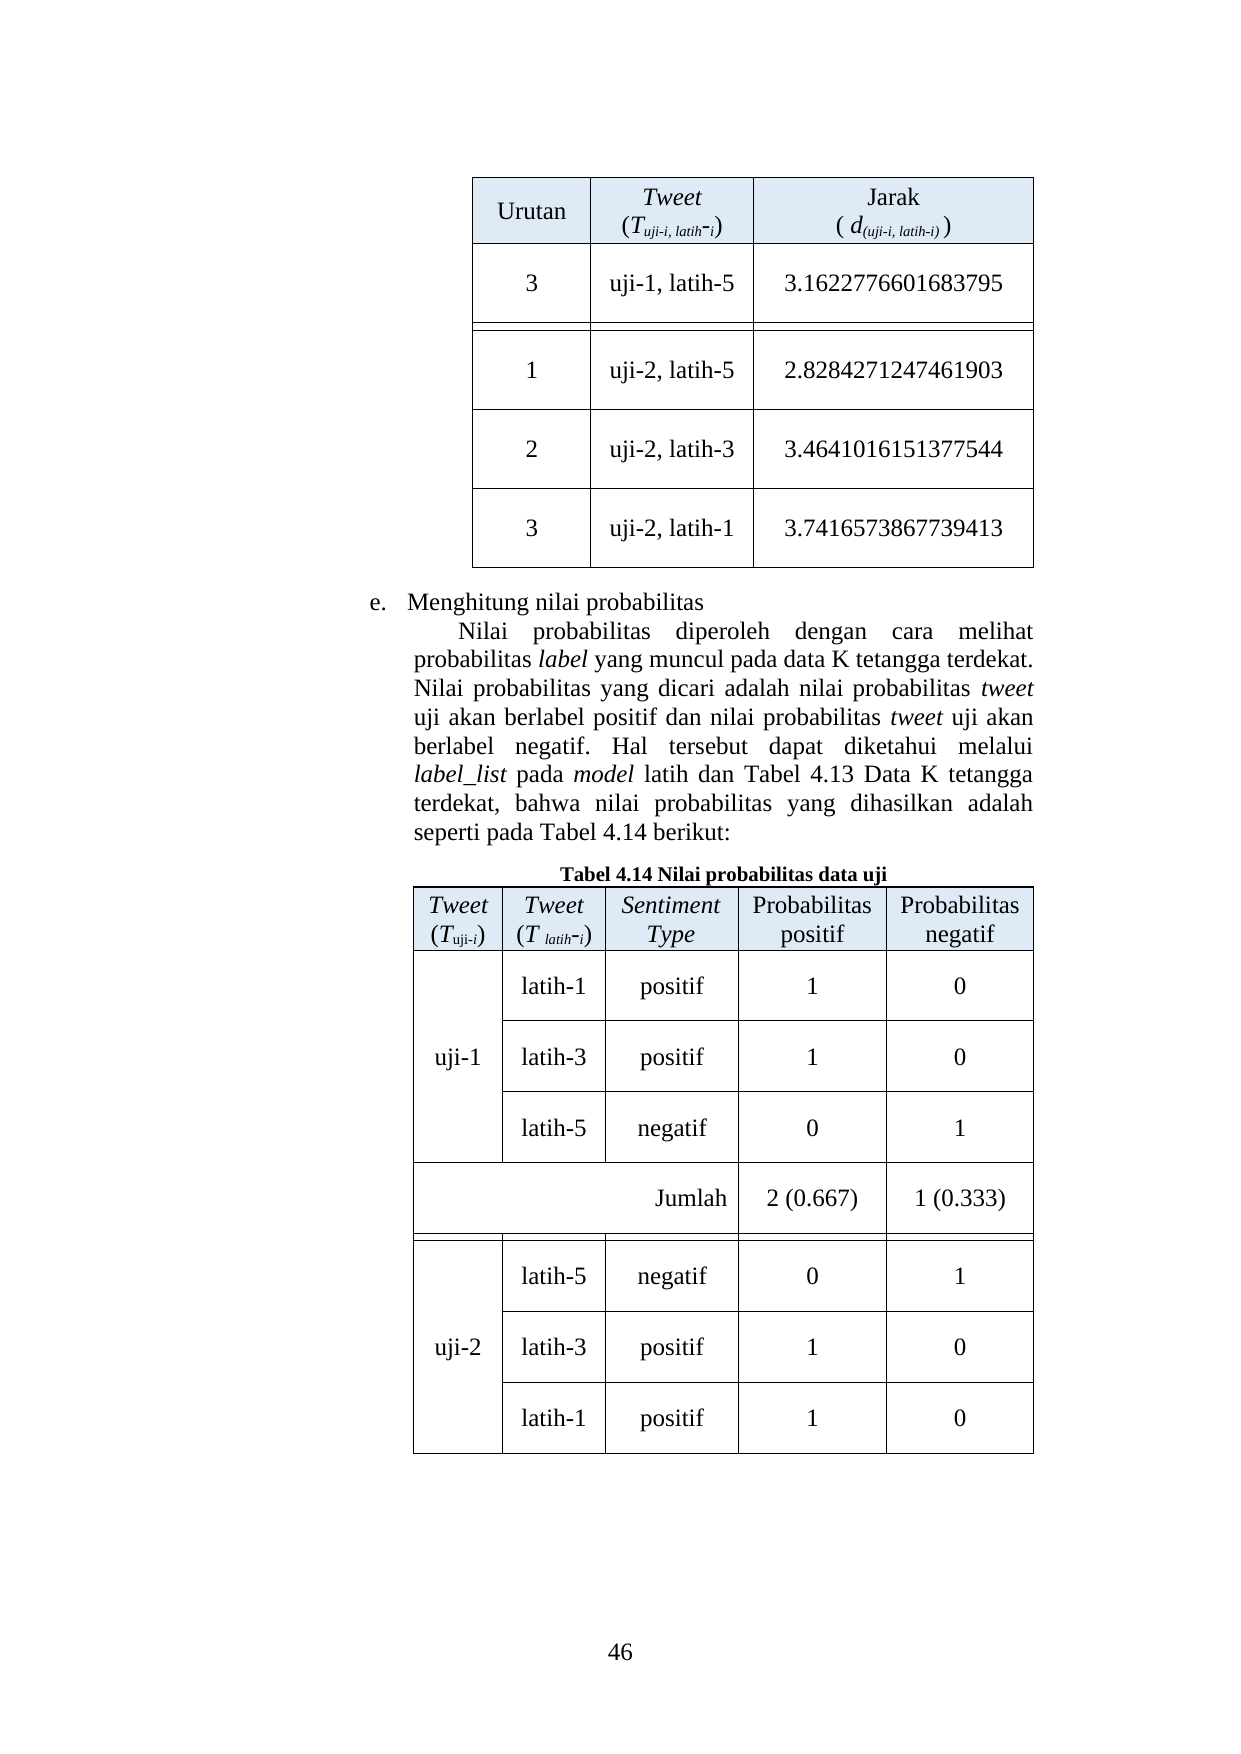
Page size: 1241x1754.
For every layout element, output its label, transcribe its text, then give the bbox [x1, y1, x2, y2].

table_cell 0 [739, 1092, 886, 1162]
table_cell [739, 1234, 886, 1240]
table_cell latih-1 [503, 1383, 605, 1452]
table_cell negatif [606, 1241, 738, 1311]
table_cell 1 (0.333) [887, 1163, 1033, 1233]
table_cell [503, 1234, 605, 1240]
table_cell positif [606, 1312, 738, 1382]
table_cell 0 [887, 1021, 1033, 1091]
subtitle Menghitung nilai probabilitas [369, 587, 1033, 616]
table_cell [606, 1234, 738, 1240]
table_cell 1 [739, 1312, 886, 1382]
table_header Probabilitas negatif [887, 888, 1033, 950]
table_cell 3 [473, 244, 590, 322]
text Nilai probabilitas diperoleh dengan cara melihat probabilitas label yang muncul pada data K tetangga terdekat. Nilai probabilitas yang dicari adalah nilai probabilitas tweet uji akan berlabel positif dan nilai probabilitas tweet uji akan berlabel negatif. Hal tersebut dapat diketahui melalui label_list pada model latih dan Tabel 4.13 Data K tetangga terdekat, bahwa nilai probabilitas yang dihasilkan adalah seperti pada Tabel 4.14 berikut: [413, 616, 1033, 846]
table_cell latih-3 [503, 1021, 605, 1091]
table_cell 0 [739, 1241, 886, 1311]
table_cell Jumlah [414, 1163, 738, 1233]
table_cell [754, 323, 1033, 330]
table_cell 0 [887, 1312, 1033, 1382]
table_header Tweet (Tuji-i, latih-i) [591, 178, 753, 243]
table_cell 1 [473, 331, 590, 409]
table_cell latih-5 [503, 1092, 605, 1162]
table_cell negatif [606, 1092, 738, 1162]
table_header Urutan [473, 178, 590, 243]
table_cell 2.8284271247461903 [754, 331, 1033, 409]
table_header Sentiment Type [606, 888, 738, 950]
table_header Tweet (T latih-i) [503, 888, 605, 950]
table_header Tweet (Tuji-i) [414, 888, 502, 950]
text Tabel 4.14 Nilai probabilitas data uji [413, 862, 1033, 886]
table_cell 0 [887, 951, 1033, 1020]
table_cell 3.1622776601683795 [754, 244, 1033, 322]
table_cell 1 [739, 1021, 886, 1091]
table_cell uji-1 [414, 951, 502, 1162]
table_cell uji-1, latih-5 [591, 244, 753, 322]
table_cell positif [606, 1383, 738, 1452]
table_cell [887, 1234, 1033, 1240]
table_cell latih-1 [503, 951, 605, 1020]
table_cell uji-2, latih-3 [591, 410, 753, 488]
table_cell uji-2, latih-1 [591, 489, 753, 567]
table_cell 2 (0.667) [739, 1163, 886, 1233]
table_cell [591, 323, 753, 330]
table_cell 1 [887, 1092, 1033, 1162]
table_cell 0 [887, 1383, 1033, 1452]
table_cell 3.7416573867739413 [754, 489, 1033, 567]
table_cell uji-2 [414, 1241, 502, 1452]
table_cell positif [606, 951, 738, 1020]
table_cell [473, 323, 590, 330]
table_header Jarak ( d(uji-i, latih-i) ) [754, 178, 1033, 243]
table_cell uji-2, latih-5 [591, 331, 753, 409]
table_header Probabilitas positif [739, 888, 886, 950]
table_cell latih-5 [503, 1241, 605, 1311]
table_cell latih-3 [503, 1312, 605, 1382]
table_cell 1 [887, 1241, 1033, 1311]
table_cell positif [606, 1021, 738, 1091]
table_cell 3 [473, 489, 590, 567]
table_cell 1 [739, 1383, 886, 1452]
table_cell 2 [473, 410, 590, 488]
table_cell 3.4641016151377544 [754, 410, 1033, 488]
table_cell [414, 1234, 502, 1240]
table_cell 1 [739, 951, 886, 1020]
